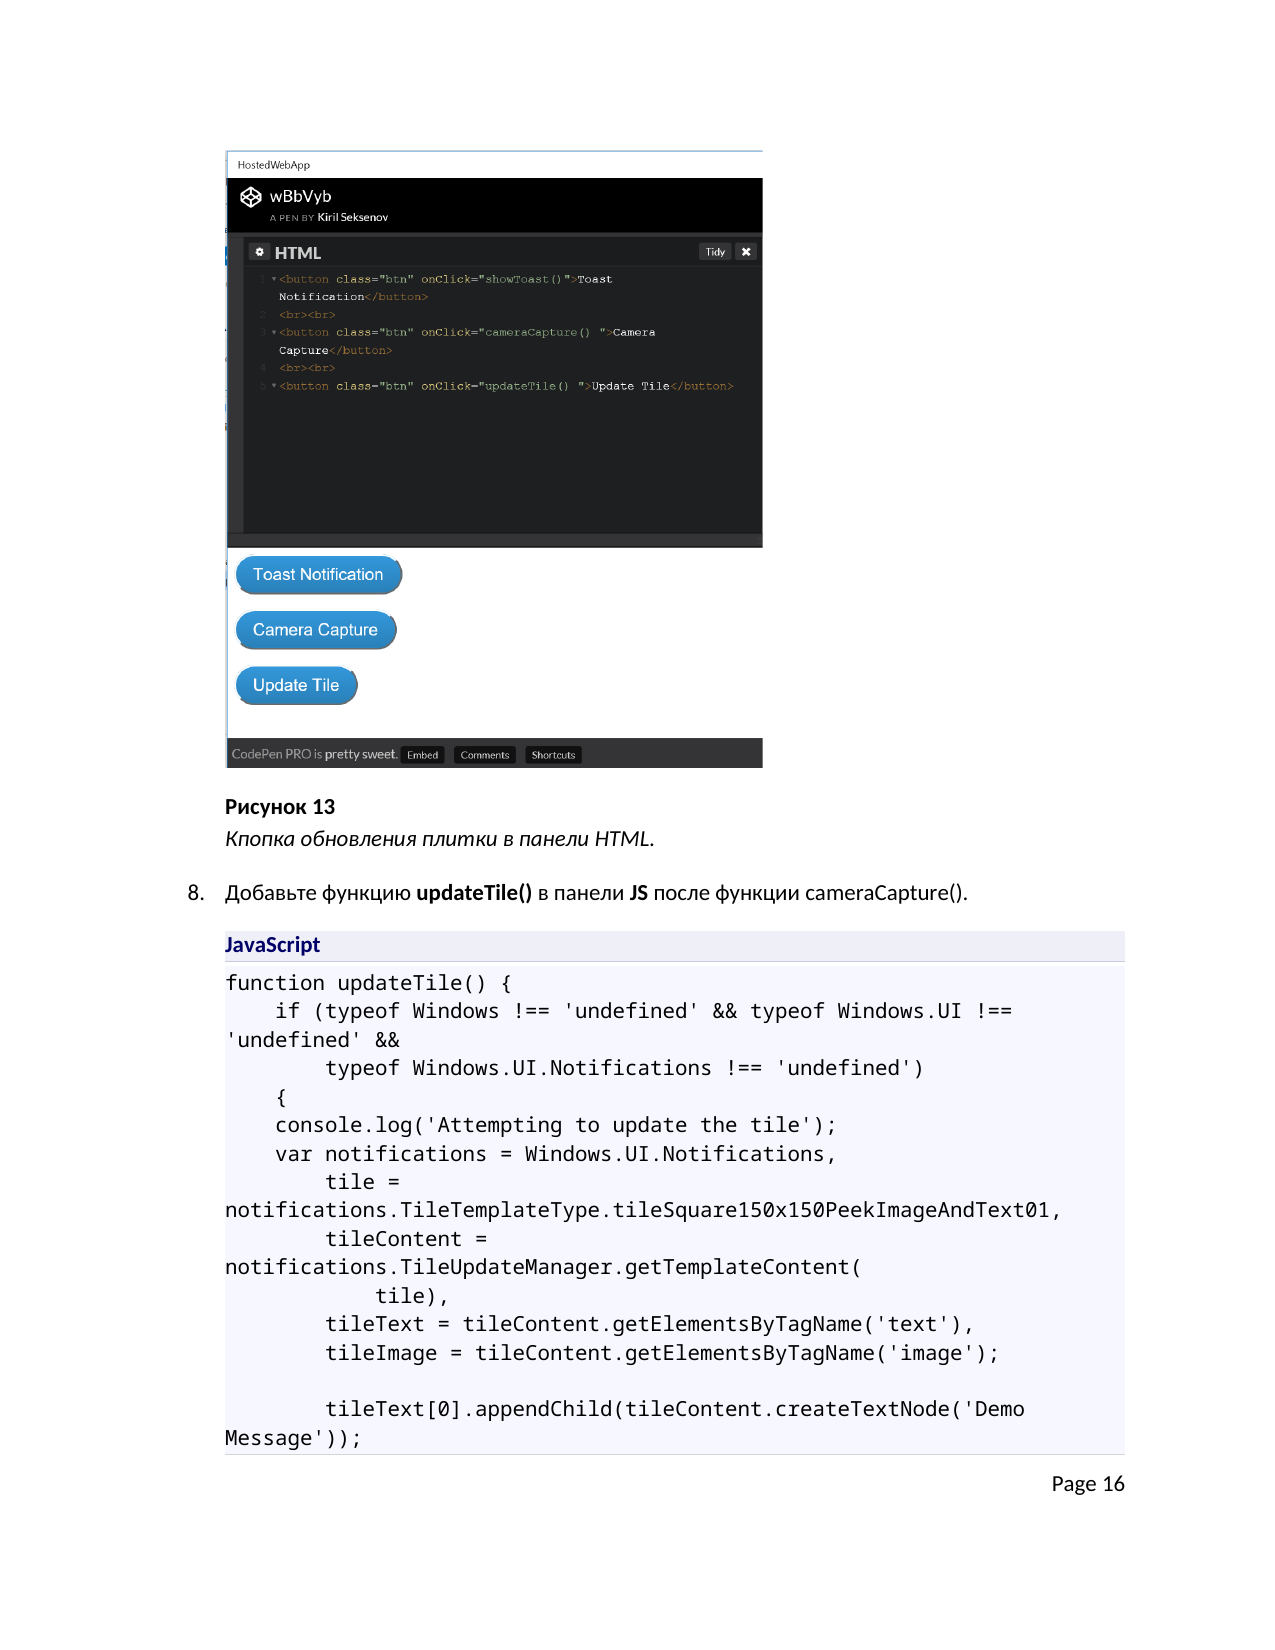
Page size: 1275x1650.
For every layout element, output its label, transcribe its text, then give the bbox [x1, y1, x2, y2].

picture [225, 150, 763, 768]
list Кпопка обновления плитки в панели HTML. [225, 824, 1125, 853]
text { [225, 1079, 1125, 1108]
text tileContent = notifications.TileUpdateManager.getTemplateContent( [225, 1221, 1125, 1278]
list Рисунок 13 [225, 792, 1125, 820]
text tileText[0].appendChild(tileContent.createTextNode('Demo Message')); [225, 1392, 1125, 1454]
text tile = notifications.TileTemplateType.tileSquare150x150PeekImageAndText01, [225, 1164, 1125, 1221]
text tileImage = tileContent.getElementsByTagName('image'); [225, 1335, 1125, 1363]
text JavaScript [225, 931, 1125, 961]
text tile), [225, 1278, 1125, 1307]
text if (typeof Windows !== 'undefined' && typeof Windows.UI !== 'undefined' && [225, 994, 1125, 1051]
text typeof Windows.UI.Notifications !== 'undefined') [225, 1051, 1125, 1079]
text var notifications = Windows.UI.Notifications, [225, 1136, 1125, 1164]
text tileText = tileContent.getElementsByTagName('text'), [225, 1307, 1125, 1335]
text console.log('Attempting to update the tile'); [225, 1108, 1125, 1136]
list Добавьте функцию updateTile() в панели JS после функции cameraCapture(). [187, 878, 1125, 906]
text function updateTile() { [225, 966, 1125, 994]
